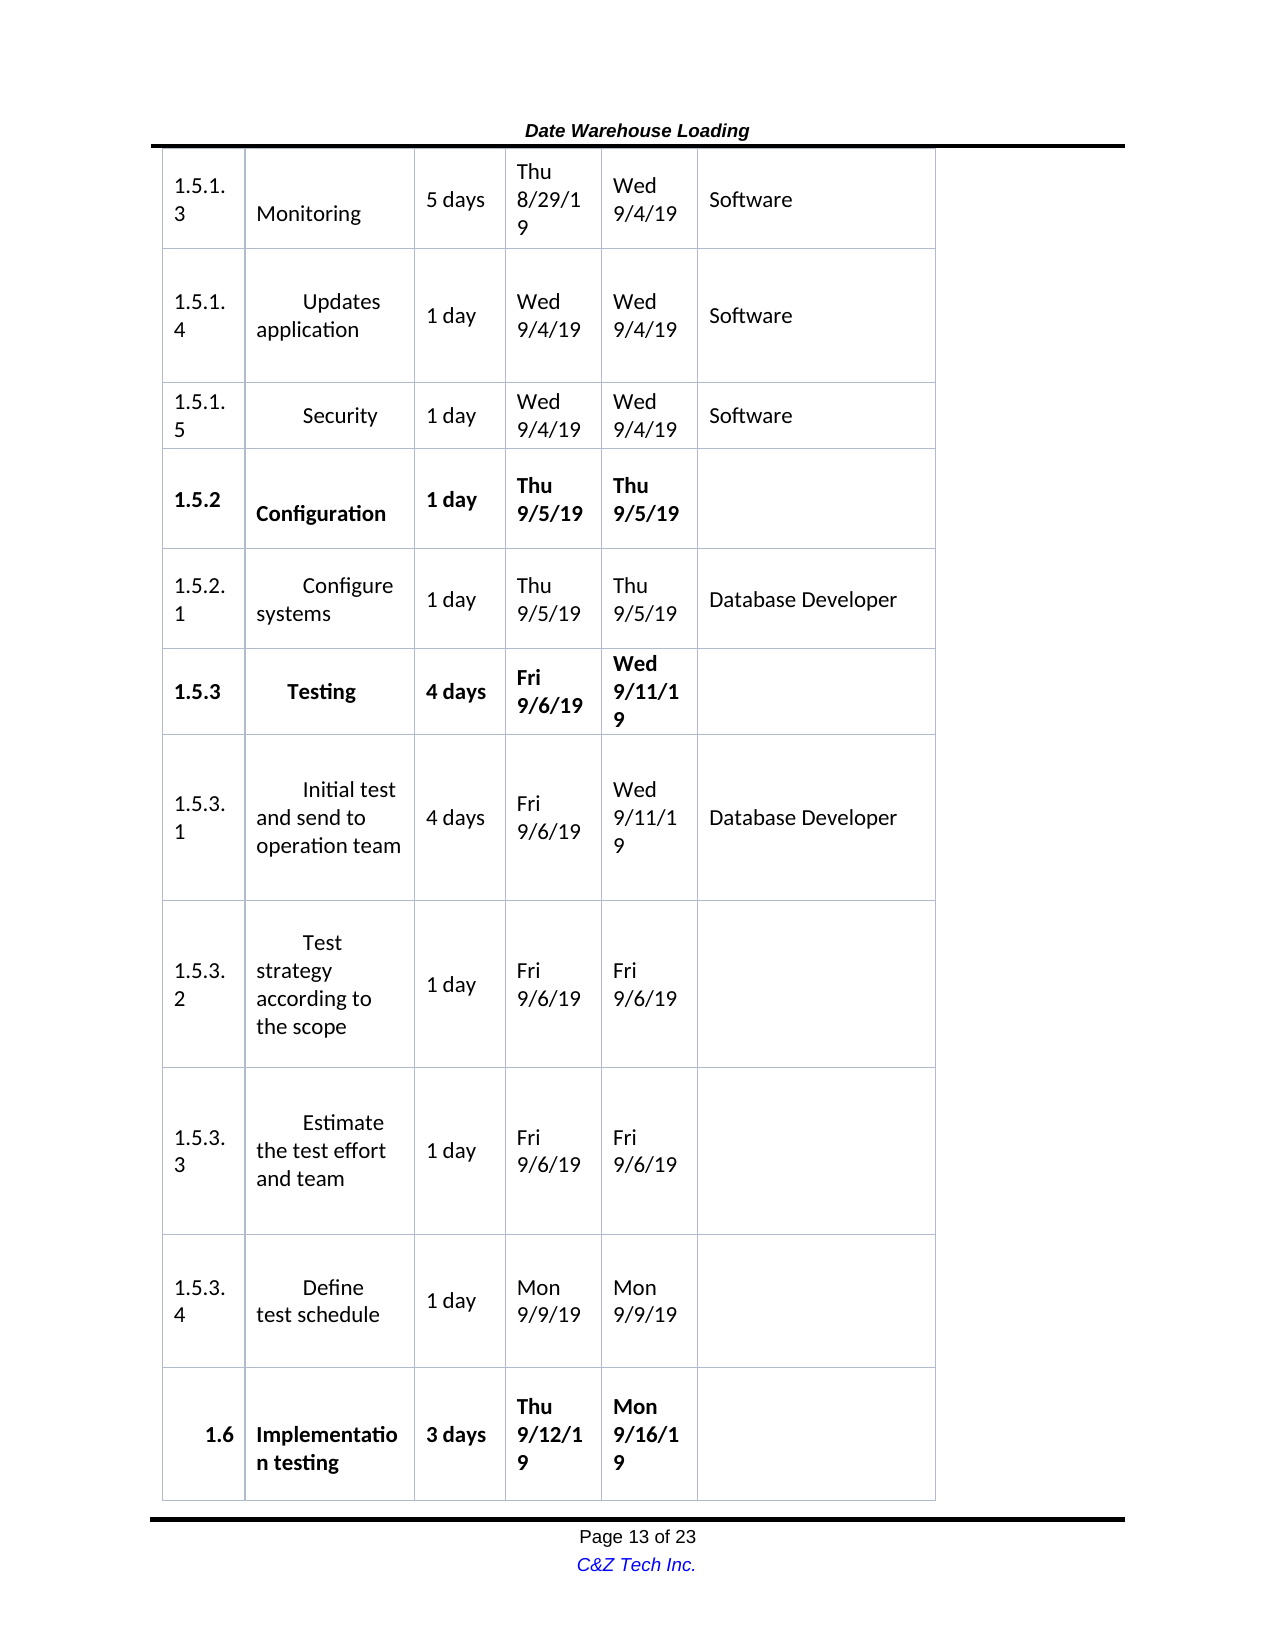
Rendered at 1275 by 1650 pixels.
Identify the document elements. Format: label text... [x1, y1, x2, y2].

table_cell Estimate the test effort and team [246, 1068, 414, 1233]
table_cell Configuration [246, 449, 414, 548]
table_cell Software [698, 149, 935, 248]
table_cell Thu 9/5/19 [602, 449, 697, 548]
table_cell 1.5.2.1 [163, 549, 244, 648]
table_cell 1 day [415, 901, 505, 1067]
table_cell 1.6 [163, 1368, 244, 1500]
table_cell 1.5.3.3 [163, 1068, 244, 1233]
table_cell 1 day [415, 249, 505, 382]
table_cell Define test schedule [246, 1235, 414, 1367]
table_cell [698, 449, 935, 548]
table_cell 1.5.3.4 [163, 1235, 244, 1367]
table_cell 4 days [415, 649, 505, 733]
table_cell Fri 9/6/19 [506, 649, 601, 733]
table_cell Software [698, 383, 935, 448]
table_cell Monitoring [246, 149, 414, 248]
table_cell Initial test and send to operation team [246, 735, 414, 900]
table_cell Wed 9/4/19 [506, 383, 601, 448]
table_cell 5 days [415, 149, 505, 248]
table_cell 1.5.2 [163, 449, 244, 548]
table_cell Wed 9/4/19 [602, 383, 697, 448]
table_cell Mon 9/9/19 [506, 1235, 601, 1367]
table_cell Thu 9/5/19 [506, 449, 601, 548]
table_cell [698, 649, 935, 733]
table_cell Fri 9/6/19 [506, 1068, 601, 1233]
table_cell Wed 9/4/19 [602, 149, 697, 248]
table_cell Wed 9/4/19 [506, 249, 601, 382]
table_cell Mon 9/16/19 [602, 1368, 697, 1500]
table_cell 1.5.3 [163, 649, 244, 733]
table_cell [698, 1068, 935, 1233]
table_cell 1 day [415, 1068, 505, 1233]
table_cell Implementation testing [246, 1368, 414, 1500]
table_cell Software [698, 249, 935, 382]
table_cell Fri 9/6/19 [602, 901, 697, 1067]
table_cell Wed 9/11/19 [602, 649, 697, 733]
table_cell Database Developer [698, 549, 935, 648]
table_cell 1 day [415, 383, 505, 448]
table_cell Fri 9/6/19 [506, 901, 601, 1067]
table_cell Testing [246, 649, 414, 733]
table_cell 4 days [415, 735, 505, 900]
table_cell 1.5.1.4 [163, 249, 244, 382]
table_cell 1.5.1.3 [163, 149, 244, 248]
table_cell 1 day [415, 1235, 505, 1367]
table_cell Configure systems [246, 549, 414, 648]
table_cell 1.5.1.5 [163, 383, 244, 448]
table_cell [698, 901, 935, 1067]
table_cell [698, 1368, 935, 1500]
table_cell Test strategy according to the scope [246, 901, 414, 1067]
table_cell Database Developer [698, 735, 935, 900]
table_cell 1 day [415, 549, 505, 648]
table_cell Thu 9/5/19 [506, 549, 601, 648]
table_cell Thu 9/5/19 [602, 549, 697, 648]
table_cell Wed 9/4/19 [602, 249, 697, 382]
table_cell [698, 1235, 935, 1367]
table_cell Security [246, 383, 414, 448]
table_cell Fri 9/6/19 [506, 735, 601, 900]
table_cell Thu 9/12/19 [506, 1368, 601, 1500]
table_cell 1.5.3.1 [163, 735, 244, 900]
table_cell Mon 9/9/19 [602, 1235, 697, 1367]
table_cell Updates application [246, 249, 414, 382]
table_cell 1.5.3.2 [163, 901, 244, 1067]
table_cell 3 days [415, 1368, 505, 1500]
table_cell Thu 8/29/19 [506, 149, 601, 248]
table_cell Wed 9/11/19 [602, 735, 697, 900]
table_cell 1 day [415, 449, 505, 548]
table_cell Fri 9/6/19 [602, 1068, 697, 1233]
